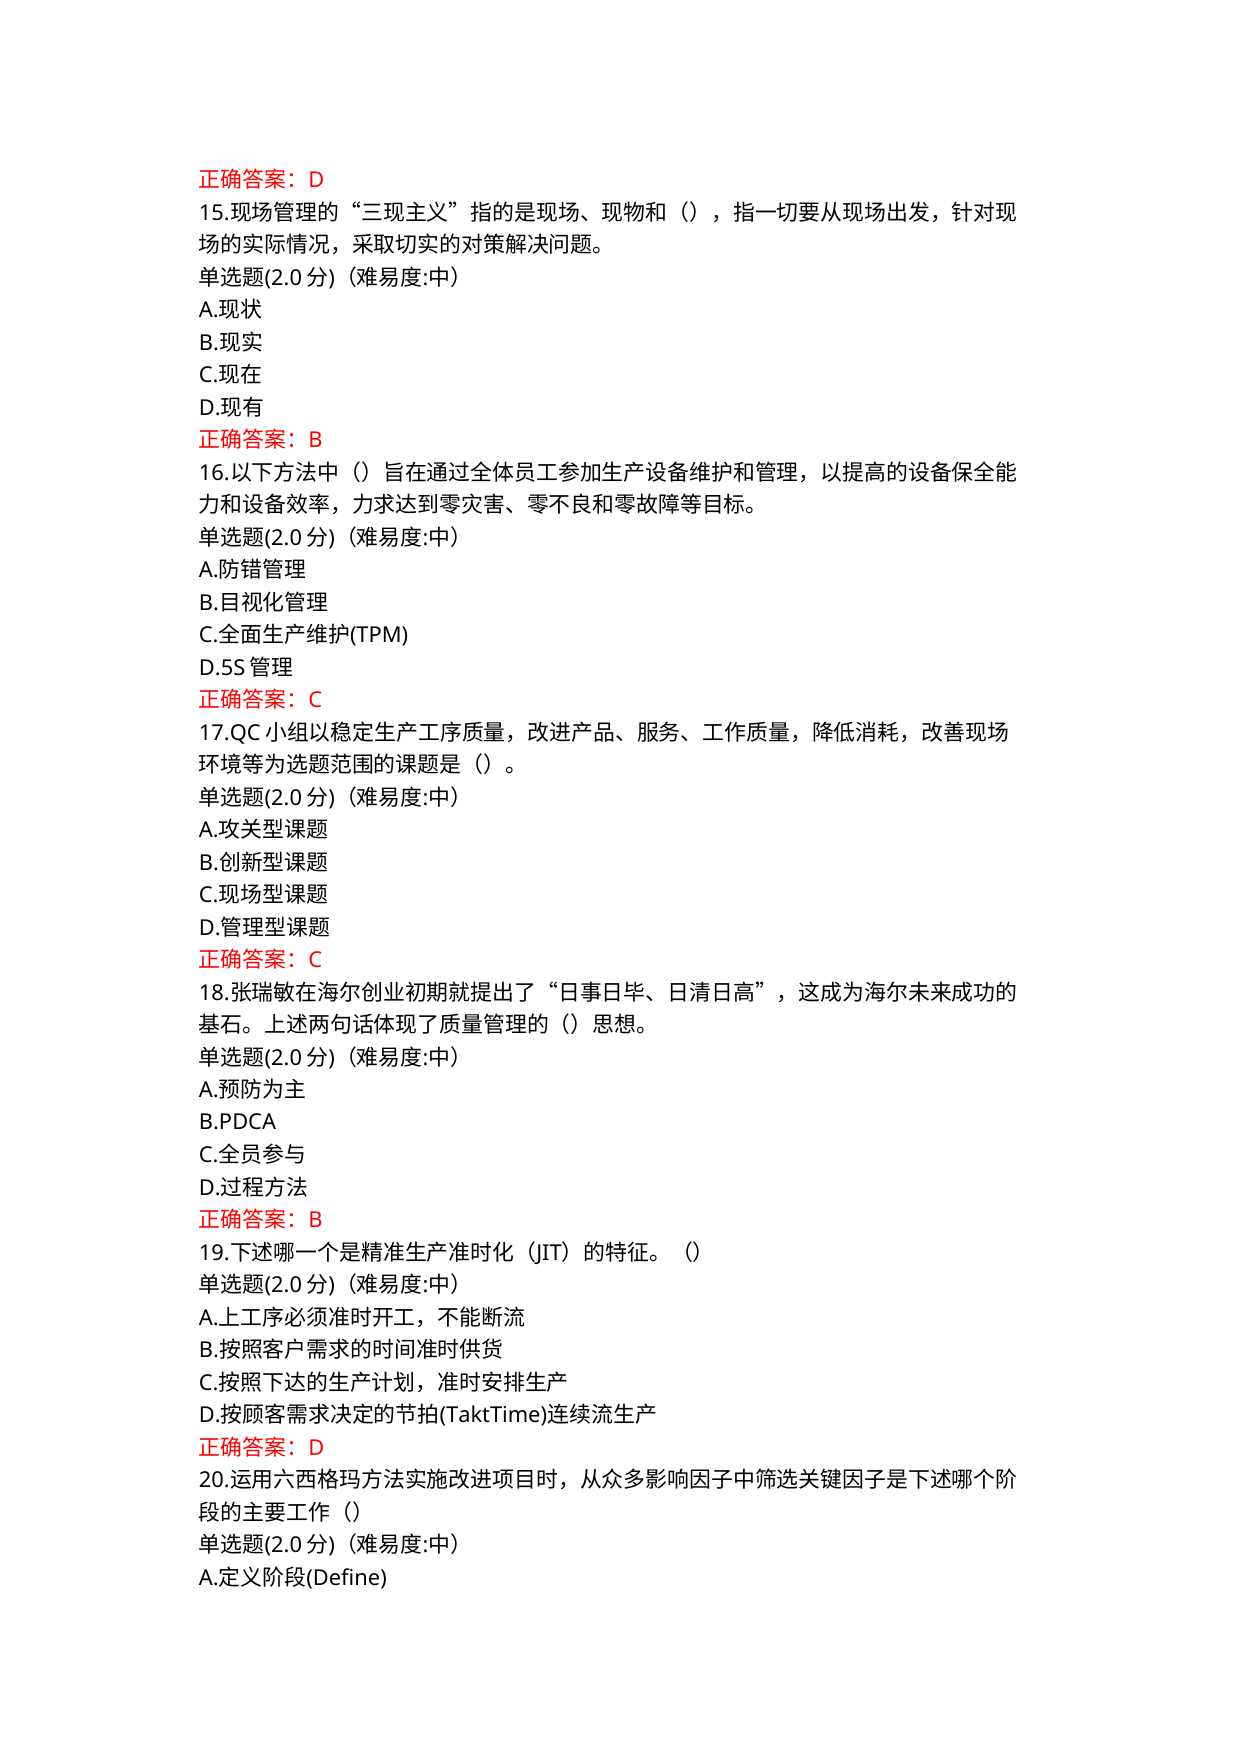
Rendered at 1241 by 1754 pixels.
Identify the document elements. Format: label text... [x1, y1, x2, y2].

table_cell 正确答案：C [188, 682, 1042, 714]
table_cell D.现有 [188, 390, 1042, 422]
table_cell C.按照下达的生产计划，准时安排生产 [188, 1365, 1042, 1397]
table_cell C.全面生产维护(TPM) [188, 617, 1042, 649]
table_cell B.现实 [188, 325, 1042, 357]
table_cell A.攻关型课题 [188, 812, 1042, 844]
table_cell 单选题(2.0分)（难易度:中） [188, 520, 1042, 552]
table_cell A.防错管理 [188, 552, 1042, 584]
table_cell D.5S管理 [188, 650, 1042, 682]
table_cell D.按顾客需求决定的节拍(TaktTime)连续流生产 [188, 1397, 1042, 1429]
table_cell 18.张瑞敏在海尔创业初期就提出了“日事日毕、日清日高”，这成为海尔未来成功的基石。上述两句话体现了质量管理的（）思想。 [188, 975, 1042, 1039]
table_cell 单选题(2.0分)（难易度:中） [188, 1527, 1042, 1559]
table_cell B.按照客户需求的时间准时供货 [188, 1332, 1042, 1364]
table_cell A.预防为主 [188, 1072, 1042, 1104]
table_cell 20.运用六西格玛方法实施改进项目时，从众多影响因子中筛选关键因子是下述哪个阶段的主要工作（） [188, 1462, 1042, 1527]
table_cell 16.以下方法中（）旨在通过全体员工参加生产设备维护和管理，以提高的设备保全能力和设备效率，力求达到零灾害、零不良和零故障等目标。 [188, 455, 1042, 519]
table_cell D.管理型课题 [188, 910, 1042, 942]
table_cell C.现场型课题 [188, 877, 1042, 909]
table_cell 正确答案：B [188, 422, 1042, 454]
table_cell A.定义阶段(Define) [188, 1560, 1042, 1592]
table_cell 17.QC小组以稳定生产工序质量，改进产品、服务、工作质量，降低消耗，改善现场环境等为选题范围的课题是（）。 [188, 715, 1042, 779]
table_cell 正确答案：D [188, 1430, 1042, 1462]
table_cell 单选题(2.0分)（难易度:中） [188, 1267, 1042, 1299]
table_cell C.现在 [188, 357, 1042, 389]
table_cell 正确答案：B [188, 1202, 1042, 1234]
table_cell B.PDCA [188, 1105, 1042, 1137]
table_cell B.创新型课题 [188, 845, 1042, 877]
table_cell 15.现场管理的“三现主义”指的是现场、现物和（），指一切要从现场出发，针对现场的实际情况，采取切实的对策解决问题。 [188, 195, 1042, 259]
table_cell 正确答案：D [188, 162, 1042, 194]
table_cell 单选题(2.0分)（难易度:中） [188, 260, 1042, 292]
table_cell B.目视化管理 [188, 585, 1042, 617]
table_cell A.现状 [188, 292, 1042, 324]
table_cell C.全员参与 [188, 1137, 1042, 1169]
table_cell A.上工序必须准时开工，不能断流 [188, 1300, 1042, 1332]
table_cell 19.下述哪一个是精准生产准时化（JIT）的特征。（） [188, 1235, 1042, 1267]
table_cell 单选题(2.0分)（难易度:中） [188, 780, 1042, 812]
table_cell D.过程方法 [188, 1170, 1042, 1202]
table_cell 正确答案：C [188, 942, 1042, 974]
table_cell 单选题(2.0分)（难易度:中） [188, 1040, 1042, 1072]
